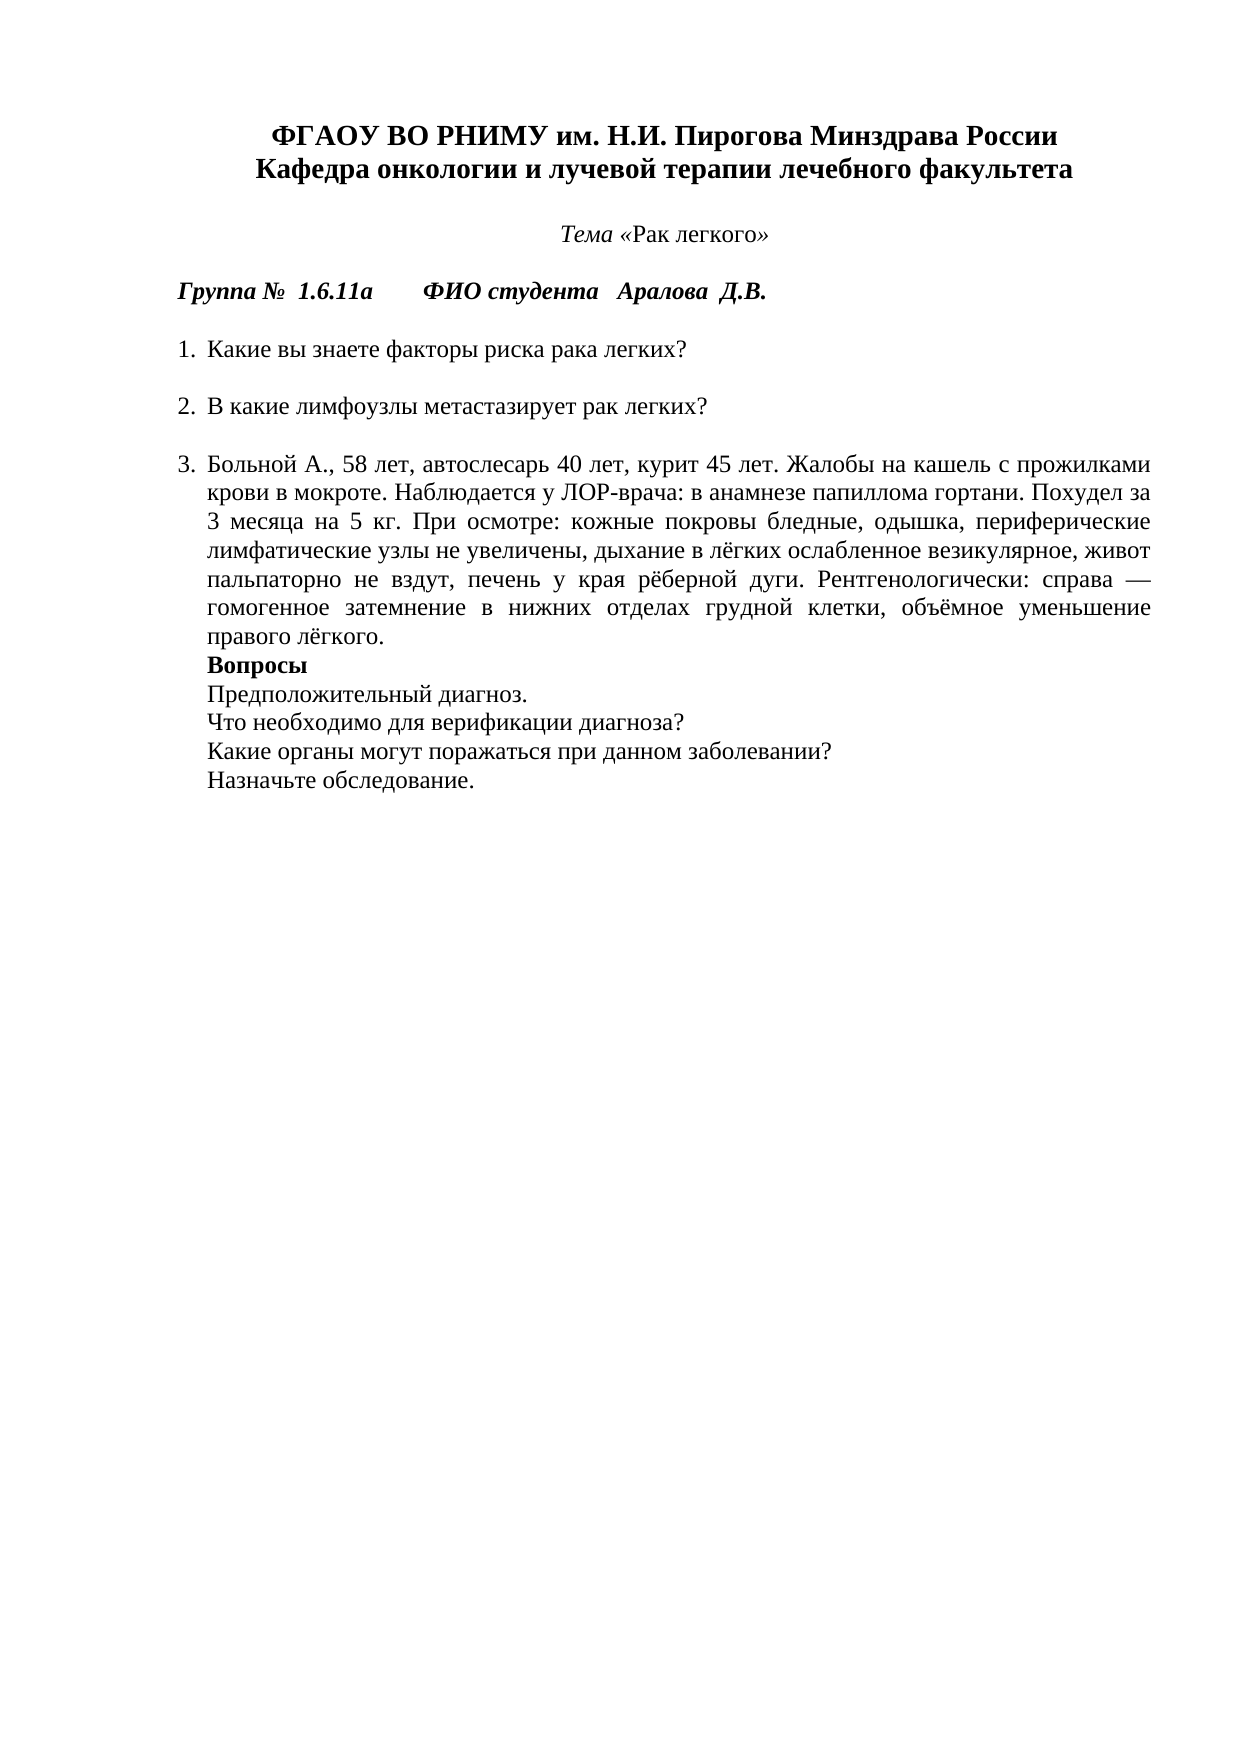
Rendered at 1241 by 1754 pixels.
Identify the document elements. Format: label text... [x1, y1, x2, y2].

text Какие органы могут поражаться при данном заболевании? [207, 736, 1152, 765]
text Предположительный диагноз. [207, 679, 1152, 707]
text Группа № 1.6.11а ФИО студента Аралова Д.В. [177, 276, 1152, 305]
text Кафедра онкологии и лучевой терапии лечебного факультета [177, 152, 1152, 185]
text Вопросы [207, 650, 1152, 679]
text Назначьте обследование. [207, 765, 1152, 794]
text Что необходимо для верификации диагноза? [207, 707, 1152, 736]
list Какие вы знаете факторы риска рака легких? [177, 334, 1152, 362]
text Тема «Рак легкого» [177, 219, 1152, 247]
list В какие лимфоузлы метастазирует рак легких? [177, 391, 1152, 420]
text ФГАОУ ВО РНИМУ им. Н.И. Пирогова Минздрава России [177, 118, 1152, 152]
list Больной А., 58 лет, автослесарь 40 лет, курит 45 лет. Жалобы на кашель с прожилками крови в мокроте. Наблюдается у ЛОР-врача: в анамнезе папиллома гортани. Похудел за 3 месяца на 5 кг. При осмотре: кожные покровы бледные, одышка, периферические лимфатические узлы не увеличены, дыхание в лёгких ослабленное везикулярное, живот пальпаторно не вздут, печень у края рёберной дуги. Рентгенологически: справа — гомогенное затемнение в нижних отделах грудной клетки, объёмное уменьшение правого лёгкого. [177, 449, 1152, 650]
